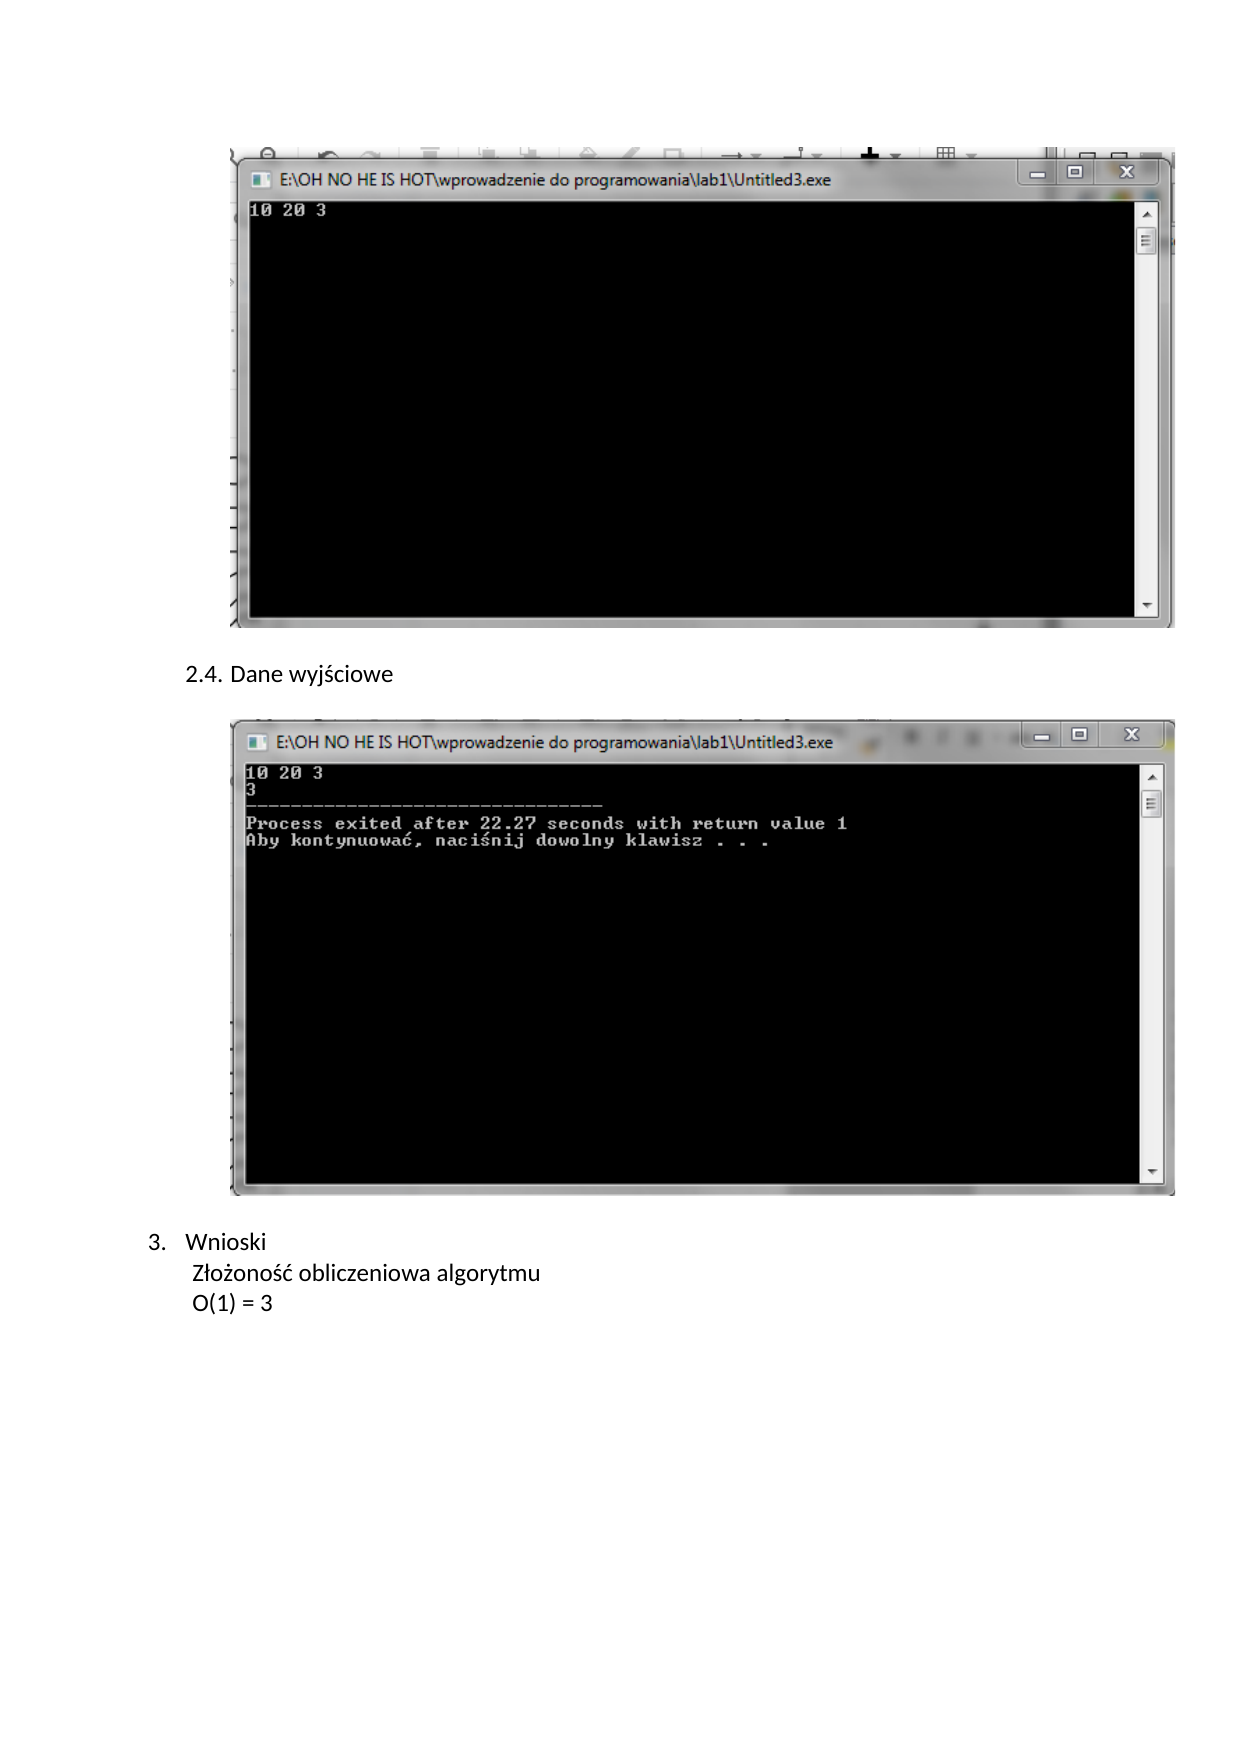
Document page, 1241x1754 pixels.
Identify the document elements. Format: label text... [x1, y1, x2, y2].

list Dane wyjściowe [185, 658, 1093, 689]
picture [230, 719, 1175, 1196]
text O(1) = 3 [192, 1287, 1093, 1318]
picture [230, 147, 1175, 628]
text Złożoność obliczeniowa algorytmu [192, 1257, 1093, 1287]
list Wnioski [148, 1226, 1093, 1257]
